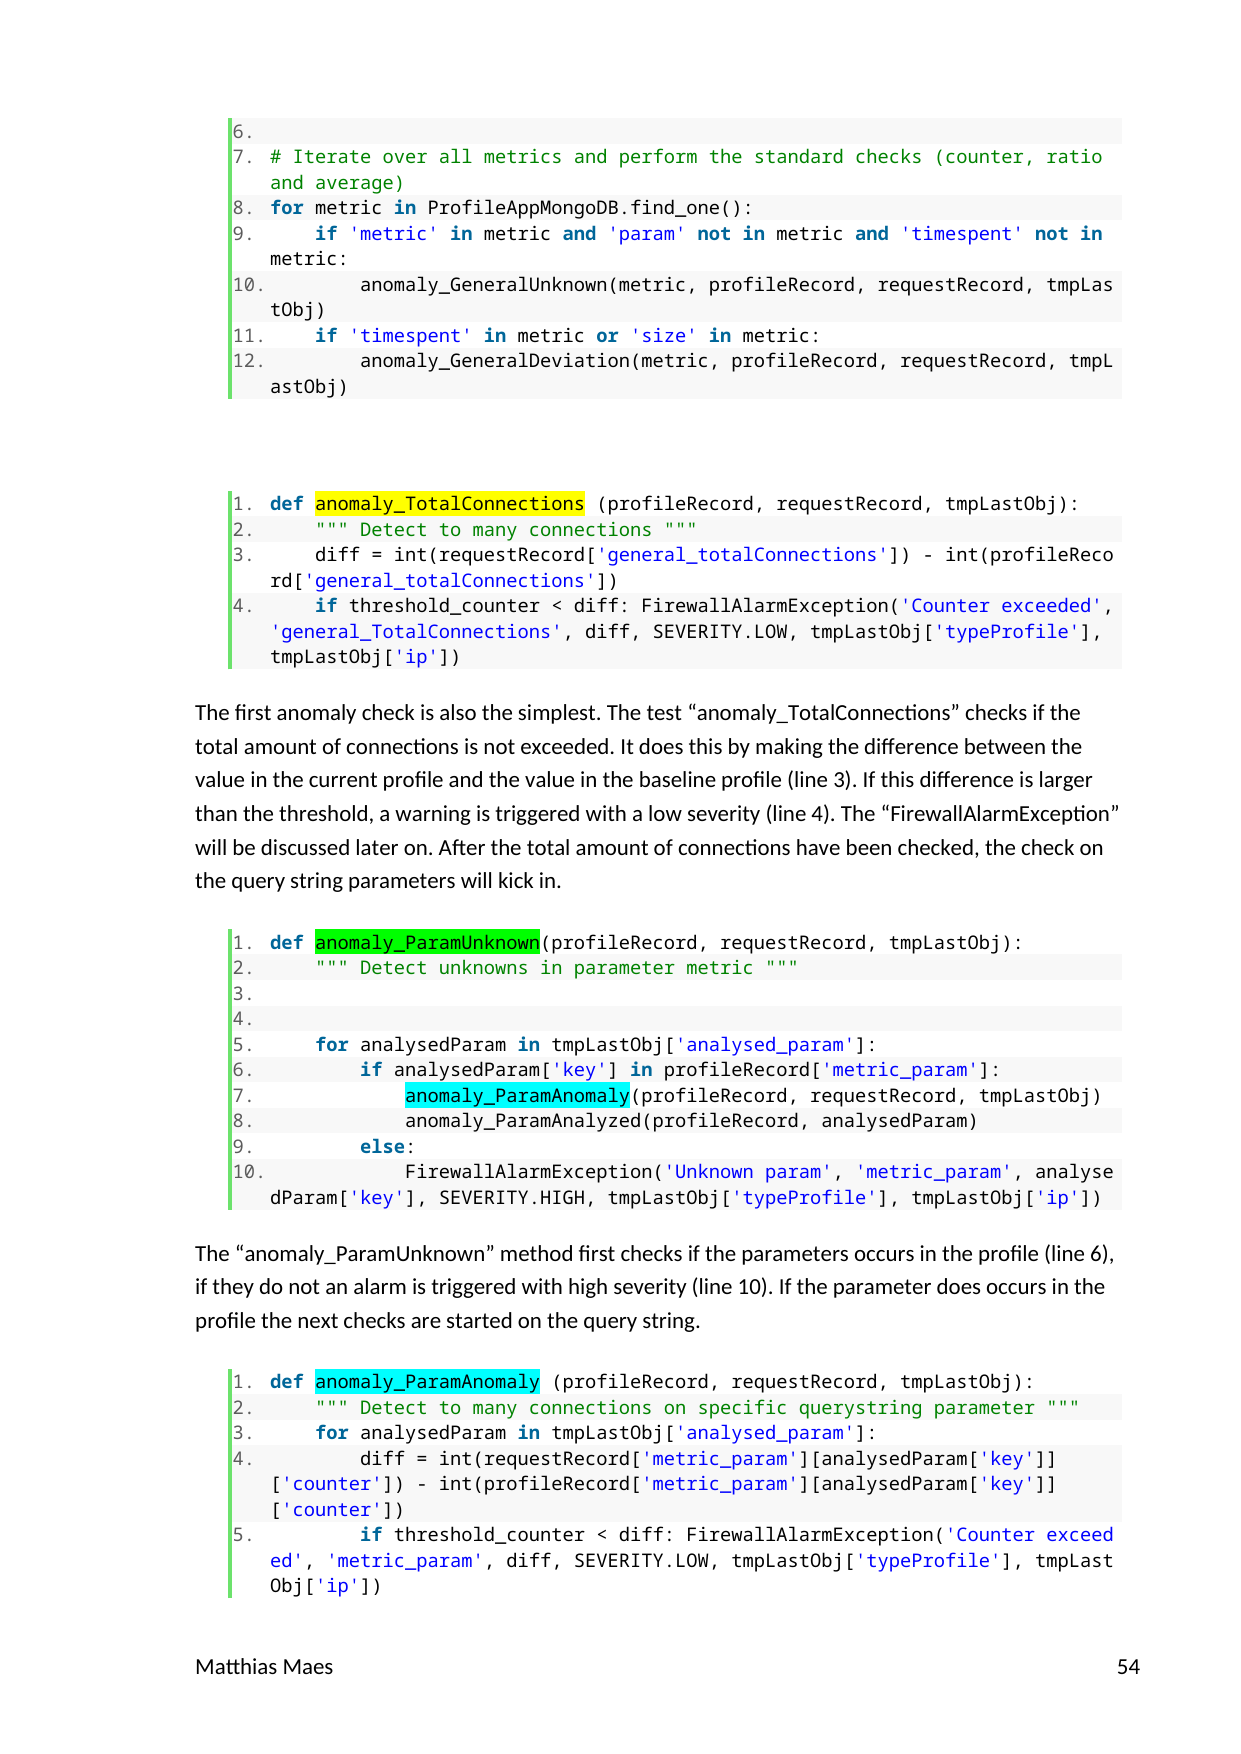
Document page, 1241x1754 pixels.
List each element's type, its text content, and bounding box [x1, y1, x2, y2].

list diff = int(requestRecord['metric_param'][analysedParam['key']]['counter']) - int(profileRecord['metric_param'][analysedParam['key']]['counter']) [232, 1445, 1122, 1522]
list def anomaly_ParamAnomaly (profileRecord, requestRecord, tmpLastObj): [540, 1369, 1122, 1394]
list else: [232, 1133, 1122, 1159]
list for analysedParam in tmpLastObj['analysed_param']: [232, 1031, 1122, 1057]
list anomaly_ParamAnomaly(profileRecord, requestRecord, tmpLastObj) [232, 1082, 405, 1108]
list anomaly_ParamAnomaly(profileRecord, requestRecord, tmpLastObj) [630, 1082, 1122, 1108]
list def anomaly_ParamUnknown(profileRecord, requestRecord, tmpLastObj): [540, 929, 1122, 954]
list def anomaly_TotalConnections (profileRecord, requestRecord, tmpLastObj): [585, 491, 1122, 516]
list if threshold_counter < diff: FirewallAlarmException('Counter exceeded', 'general_TotalConnections', diff, SEVERITY.LOW, tmpLastObj['typeProfile'], tmpLastObj['ip']) [232, 593, 1122, 669]
list """ Detect unknowns in parameter metric """ [232, 954, 1122, 980]
list anomaly_GeneralDeviation(metric, profileRecord, requestRecord, tmpLastObj) [232, 348, 1122, 399]
list diff = int(requestRecord['general_totalConnections']) - int(profileRecord['general_totalConnections']) [232, 542, 1122, 593]
text The first anomaly check is also the simplest. The test “anomaly_TotalConnections” checks if the total amount of connections is not exceeded. It does this by making the difference between the value in the current profile and the value in the baseline profile (line 3). If this difference is larger than the threshold, a warning is triggered with a low severity (line 4). The “FirewallAlarmException” will be discussed later on. After the total amount of connections have been checked, the check on the query string parameters will kick in. [195, 698, 1122, 894]
list anomaly_ParamAnalyzed(profileRecord, analysedParam) [232, 1108, 1122, 1133]
list for metric in ProfileAppMongoDB.find_one(): [232, 195, 1122, 220]
list """ Detect to many connections """ [232, 516, 1122, 542]
list # Iterate over all metrics and perform the standard checks (counter, ratio and average) [232, 144, 1122, 195]
list if 'metric' in metric and 'param' not in metric and 'timespent' not in metric: [232, 220, 1122, 271]
list FirewallAlarmException('Unknown param', 'metric_param', analysedParam['key'], SEVERITY.HIGH, tmpLastObj['typeProfile'], tmpLastObj['ip']) [232, 1159, 1122, 1210]
list if analysedParam['key'] in profileRecord['metric_param']: [232, 1057, 1122, 1082]
list """ Detect to many connections on specific querystring parameter """ [232, 1394, 1122, 1420]
list anomaly_GeneralUnknown(metric, profileRecord, requestRecord, tmpLastObj) [232, 271, 1122, 322]
list if threshold_counter < diff: FirewallAlarmException('Counter exceeded', 'metric_param', diff, SEVERITY.LOW, tmpLastObj['typeProfile'], tmpLastObj['ip']) [232, 1522, 1122, 1598]
text The “anomaly_ParamUnknown” method first checks if the parameters occurs in the profile (line 6), if they do not an alarm is triggered with high severity (line 10). If the parameter does occurs in the profile the next checks are started on the query string. [195, 1239, 1122, 1334]
list for analysedParam in tmpLastObj['analysed_param']: [232, 1420, 1122, 1445]
list if 'timespent' in metric or 'size' in metric: [232, 322, 1122, 348]
